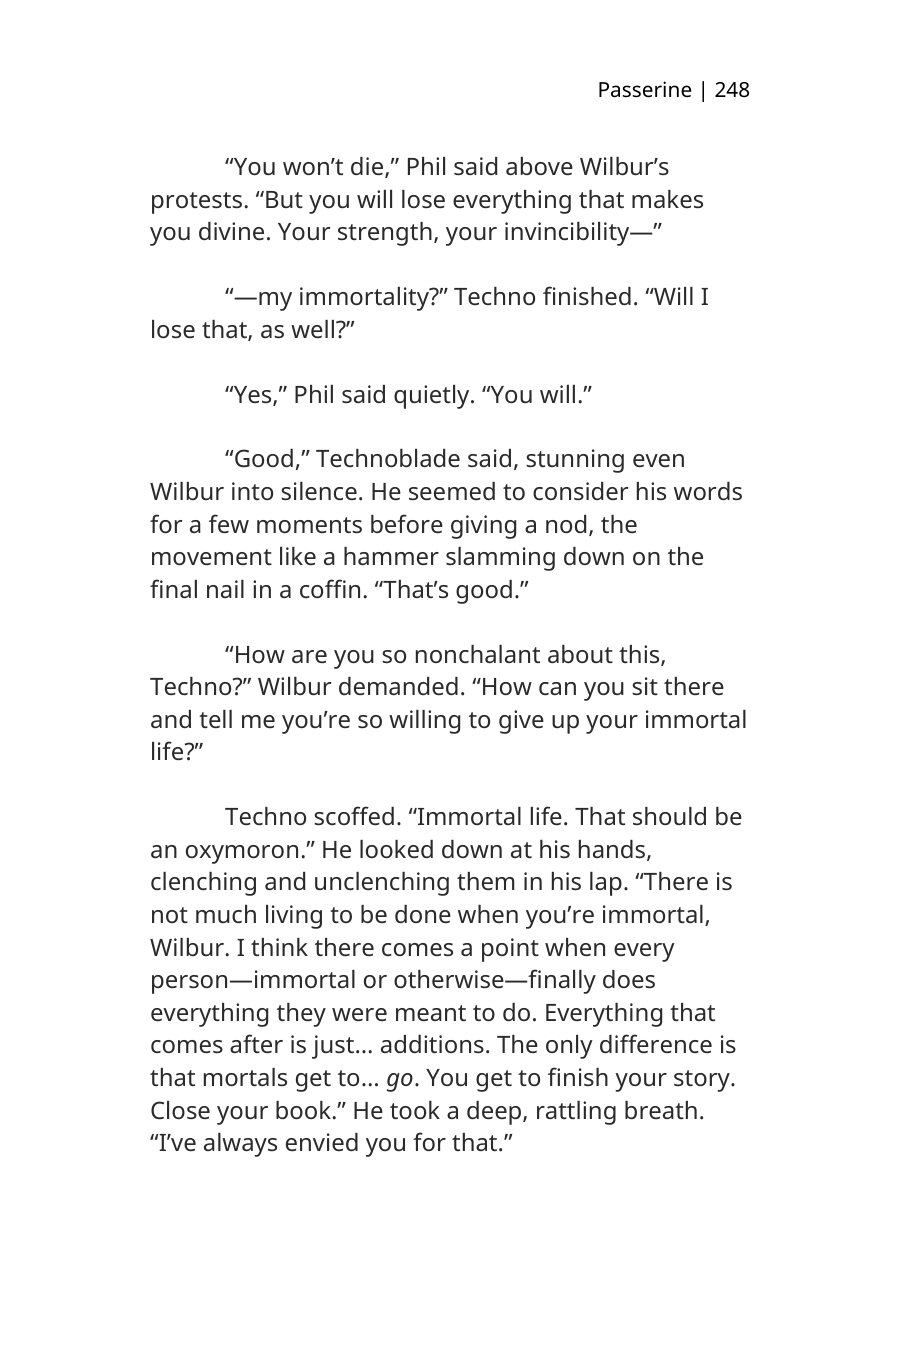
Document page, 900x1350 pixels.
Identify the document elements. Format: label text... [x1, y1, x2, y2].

text “—my immortality?” Techno finished. “Will I lose that, as well?” [150, 280, 750, 345]
text “Good,” Technoblade said, stunning even Wilbur into silence. He seemed to consider his words for a few moments before giving a nod, the movement like a hammer slamming down on the final nail in a coffin. “That’s good.” [150, 442, 750, 605]
text “You won’t die,” Phil said above Wilbur’s protests. “But you will lose everything that makes you divine. Your strength, your invincibility—” [150, 150, 750, 248]
text “How are you so nonchalant about this, Techno?” Wilbur demanded. “How can you sit there and tell me you’re so willing to give up your immortal life?” [150, 637, 750, 768]
text Techno scoffed. “Immortal life. That should be an oxymoron.” He looked down at his hands, clenching and unclenching them in his lap. “There is not much living to be done when you’re immortal, Wilbur. I think there comes a point when every person—immortal or otherwise—finally does everything they were meant to do. Everything that comes after is just... additions. The only difference is that mortals get to… go. You get to finish your story. Close your book.” He took a deep, rattling breath. “I’ve always envied you for that.” [150, 800, 750, 1159]
text “Yes,” Phil said quietly. “You will.” [150, 377, 750, 410]
